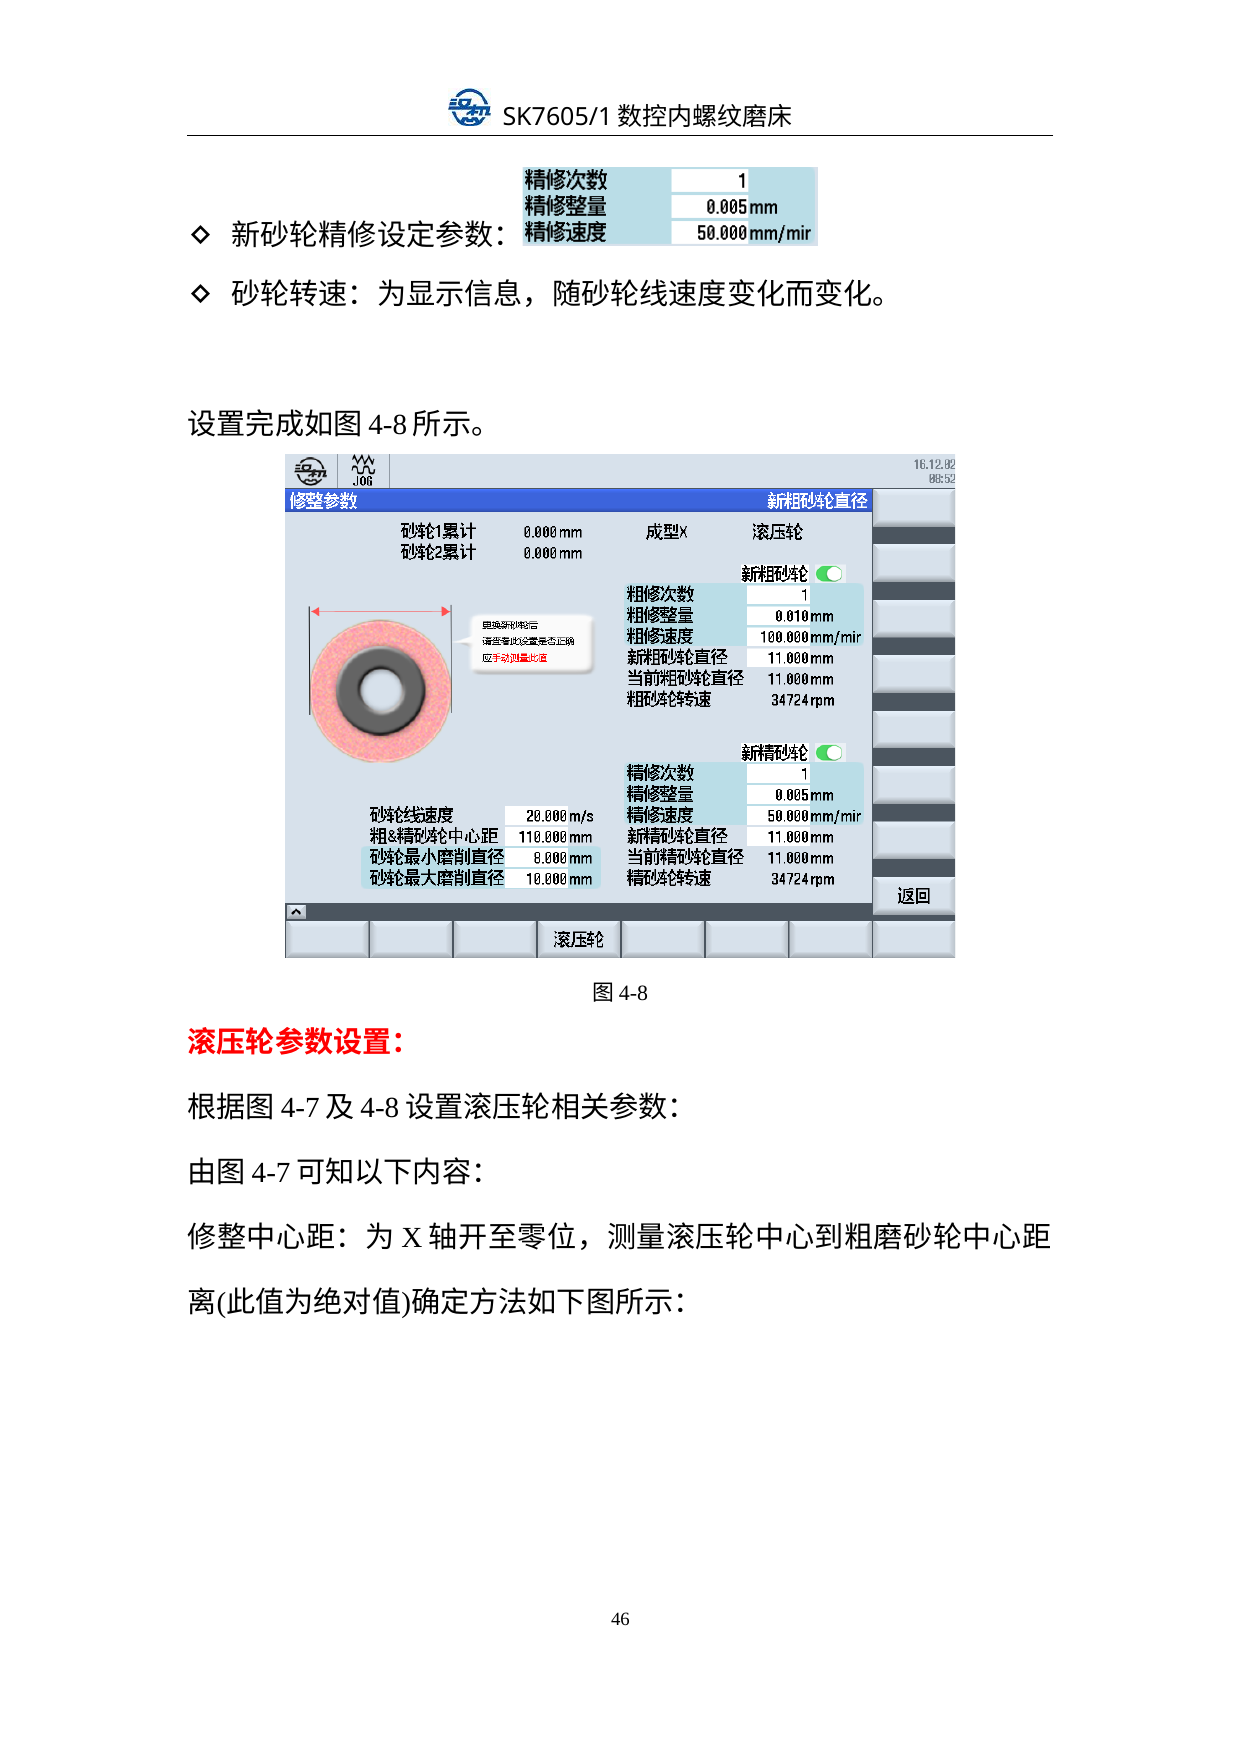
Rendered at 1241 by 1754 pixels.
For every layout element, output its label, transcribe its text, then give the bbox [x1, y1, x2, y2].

picture [285, 454, 956, 958]
picture [522, 167, 818, 246]
list 砂轮转速：为显示信息，随砂轮线速度变化而变化。 [187, 259, 1053, 324]
text 修整中心距：为X轴开至零位，测量滚压轮中心到粗磨砂轮中心距离(此值为绝对值)确定方法如下图所示： [187, 1202, 1053, 1332]
text 根据图4-7及4-8设置滚压轮相关参数： [187, 1072, 1053, 1137]
text 图4-8 [187, 974, 1053, 1007]
text 设置完成如图4-8所示。 [187, 389, 1053, 454]
text 滚压轮参数设置： [187, 1007, 1053, 1072]
text 由图4-7可知以下内容： [187, 1137, 1053, 1202]
picture [448, 88, 491, 126]
